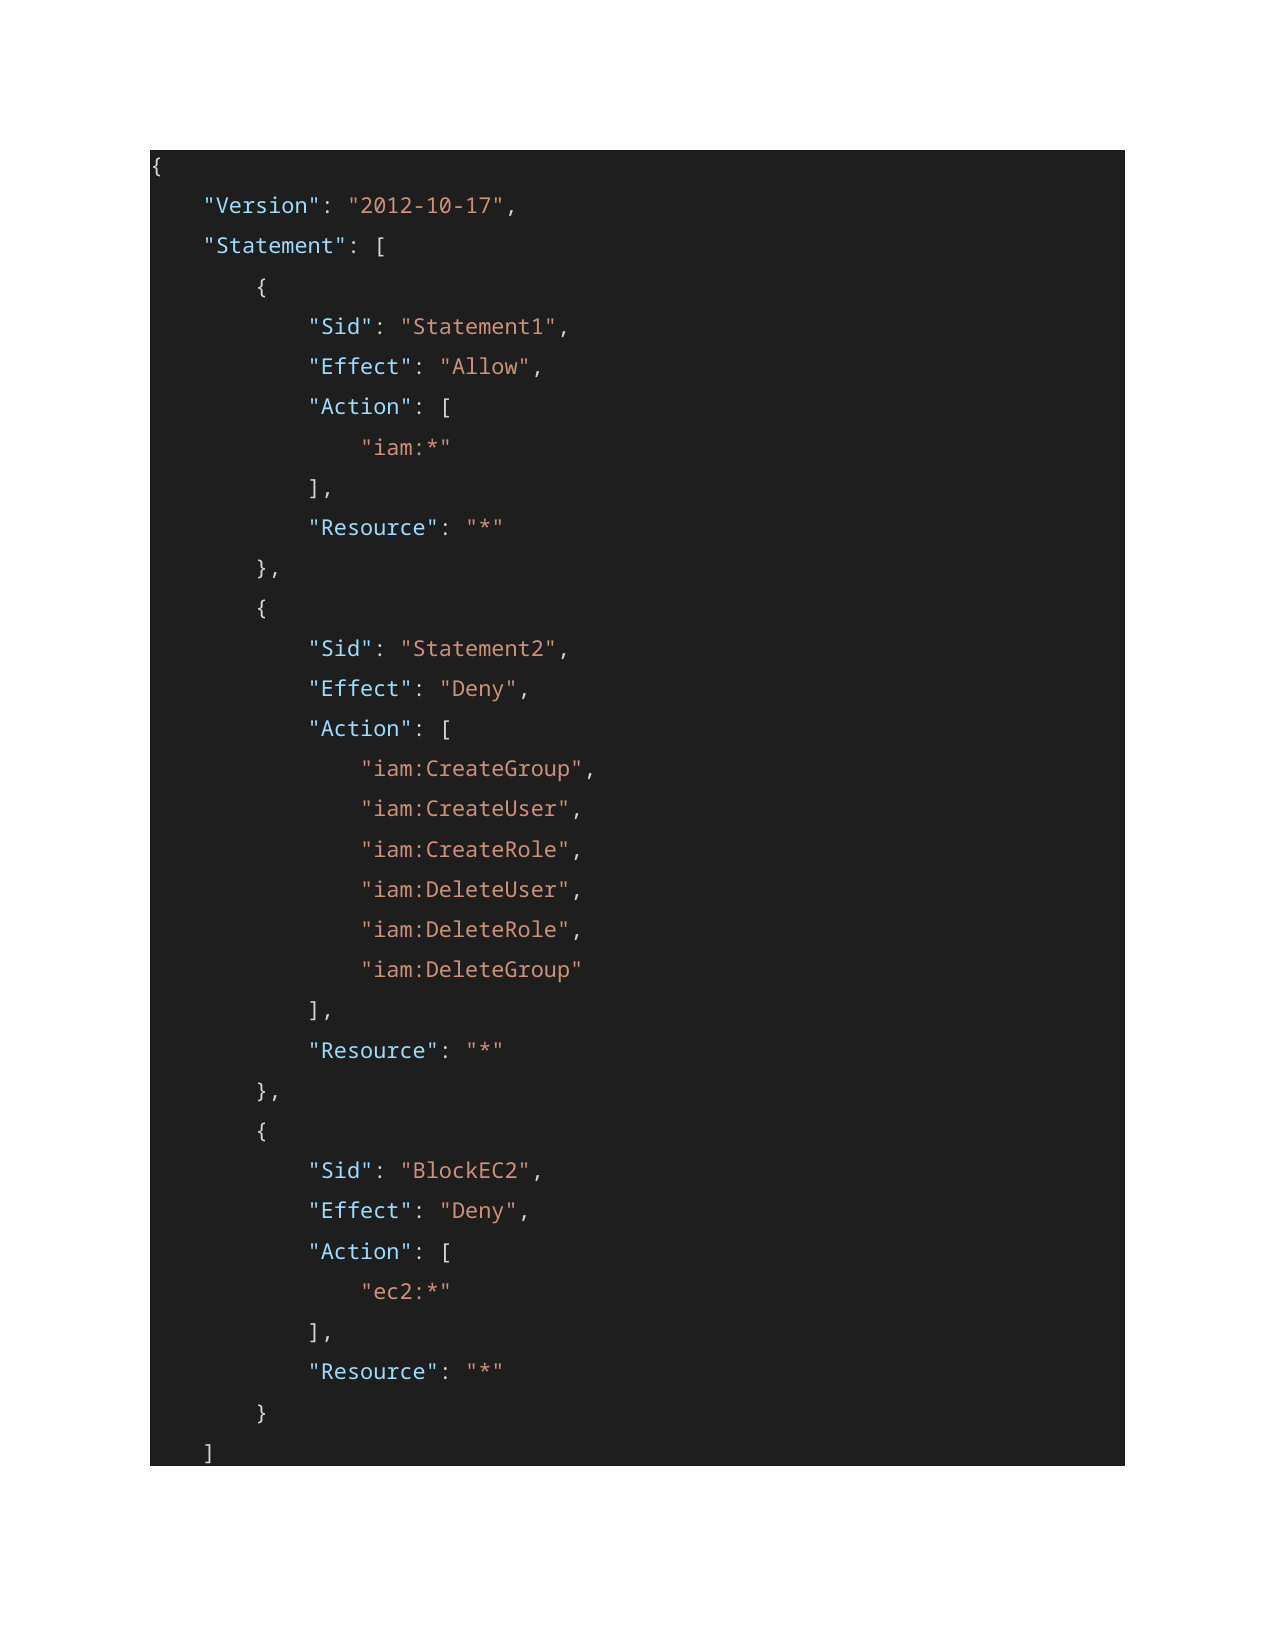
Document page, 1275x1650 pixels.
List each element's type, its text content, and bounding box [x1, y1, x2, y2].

text }, [150, 1075, 1125, 1104]
text "ec2:*" [150, 1276, 1125, 1306]
text "Action": [ [150, 1236, 1125, 1265]
text { [150, 150, 1125, 180]
text "Effect": "Allow", [150, 351, 1125, 381]
text { [150, 271, 1125, 300]
text "Statement": [ [150, 230, 1125, 260]
text ], [150, 472, 1125, 501]
text "Resource": "*" [150, 512, 1125, 542]
text { [150, 592, 1125, 622]
text "iam:*" [150, 431, 1125, 461]
text ], [150, 994, 1125, 1024]
text "Sid": "BlockEC2", [150, 1155, 1125, 1185]
text "iam:CreateUser", [150, 793, 1125, 823]
text "iam:DeleteGroup" [150, 954, 1125, 984]
text "Sid": "Statement2", [150, 632, 1125, 662]
text "Effect": "Deny", [150, 1195, 1125, 1225]
text "Resource": "*" [150, 1356, 1125, 1386]
text "iam:DeleteUser", [150, 874, 1125, 903]
text }, [150, 552, 1125, 582]
text } [150, 1396, 1125, 1426]
text "iam:CreateGroup", [150, 753, 1125, 783]
text "Resource": "*" [150, 1034, 1125, 1064]
text ] [150, 1437, 1125, 1466]
text "Action": [ [150, 713, 1125, 743]
text "iam:CreateRole", [150, 833, 1125, 863]
text ], [150, 1316, 1125, 1346]
text "Sid": "Statement1", [150, 311, 1125, 341]
text "Effect": "Deny", [150, 673, 1125, 702]
text "Version": "2012-10-17", [150, 190, 1125, 220]
text { [150, 1115, 1125, 1145]
text "Action": [ [150, 391, 1125, 421]
text "iam:DeleteRole", [150, 914, 1125, 944]
